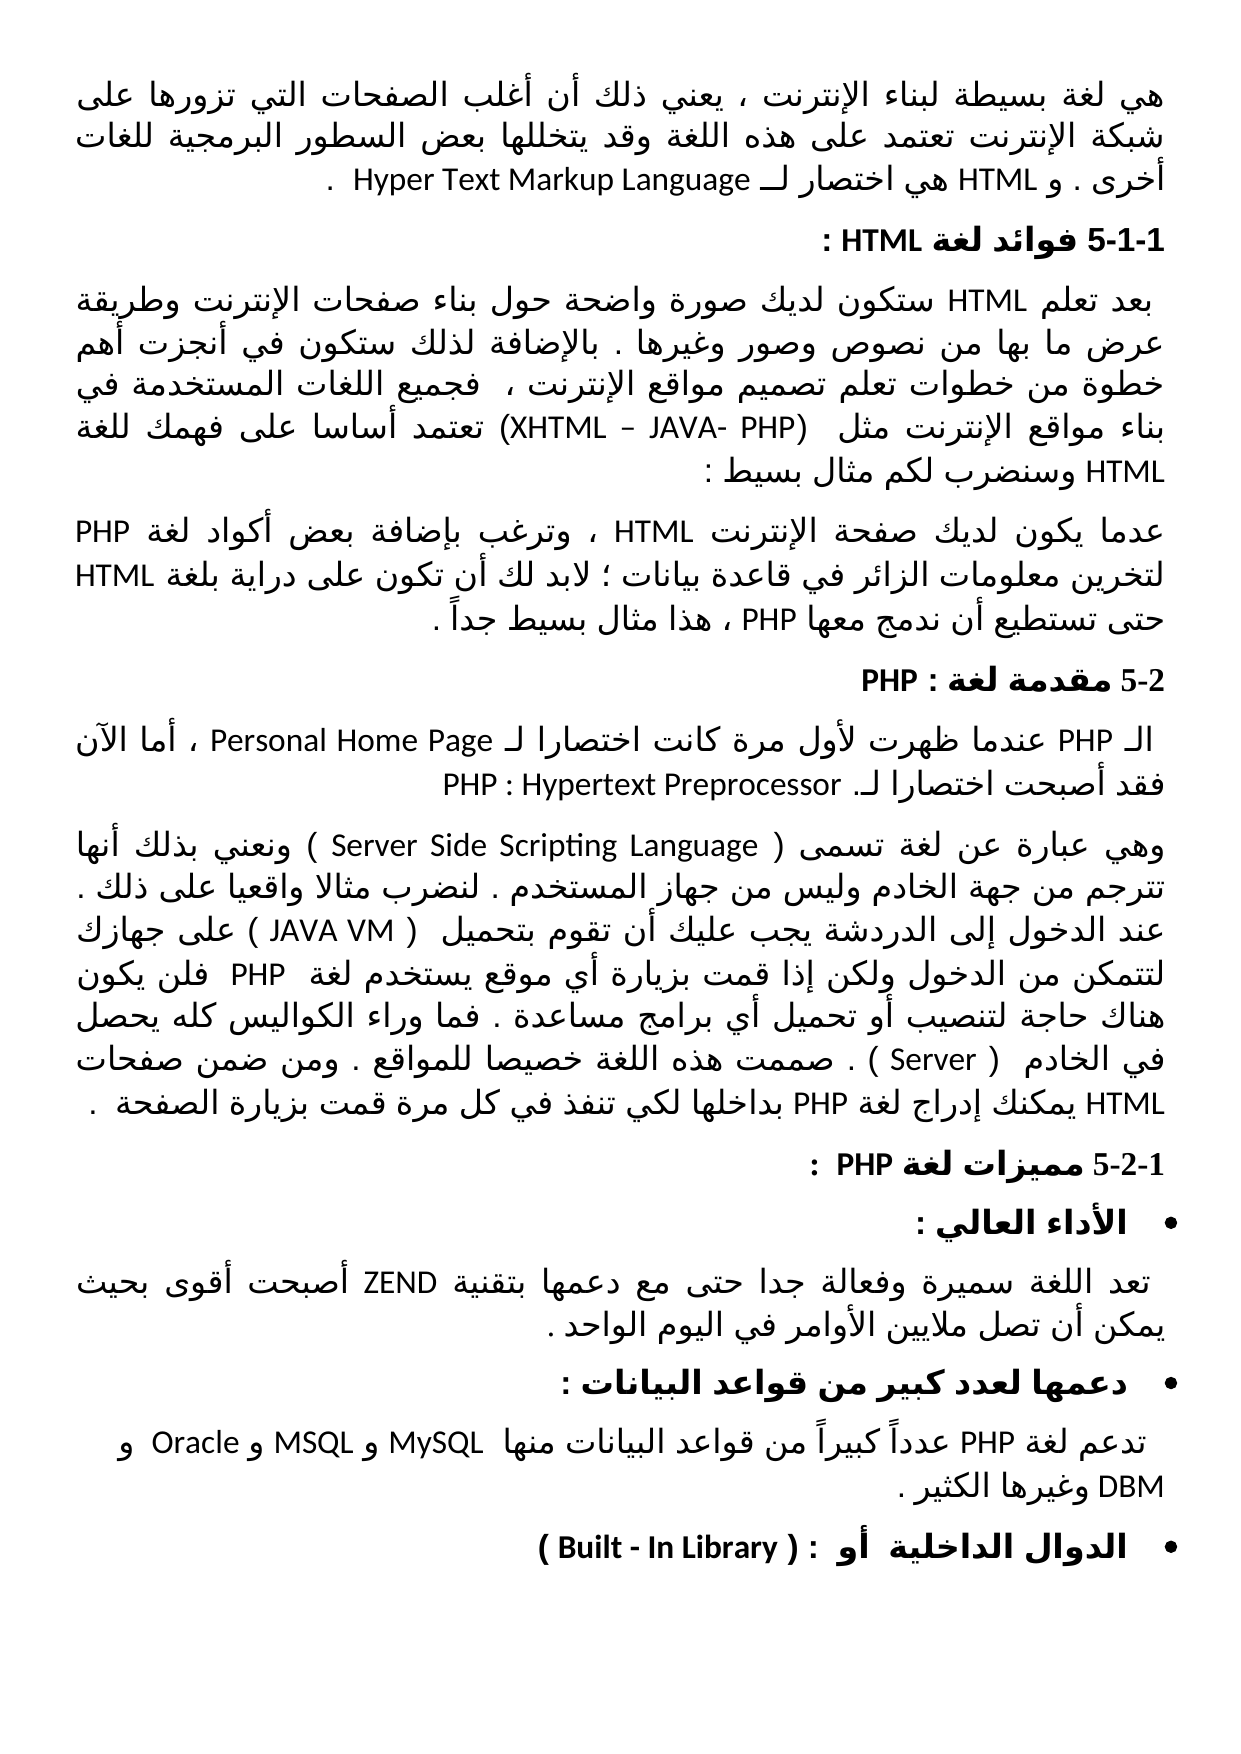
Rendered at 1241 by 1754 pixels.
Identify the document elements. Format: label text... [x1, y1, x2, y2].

text بعد تعلم HTML ستكون لديك صورة واضحة حول بناء صفحات الإنترنت وطريقة عرض ما بها من نصوص وصور وغيرها . بالإضافة لذلك ستكون في أنجزت أهم خطوة من خطوات تعلم تصميم مواقع الإنترنت ، فجميع اللغات المستخدمة في بناء مواقع الإنترنت مثل (XHTML – JAVA- PHP) تعتمد أساسا على فهمك للغة HTML وسنضرب لكم مثال بسيط : [75, 279, 1165, 491]
text وهي عبارة عن لغة تسمى ( Server Side Scripting Language ) ونعني بذلك أنها تترجم من جهة الخادم وليس من جهاز المستخدم . لنضرب مثالا واقعيا على ذلك . عند الدخول إلى الدردشة يجب عليك أن تقوم بتحميل ( JAVA VM ) على جهازك لتتمكن من الدخول ولكن إذا قمت بزيارة أي موقع يستخدم لغة PHP فلن يكون هناك حاجة لتنصيب أو تحميل أي برامج مساعدة . فما وراء الكواليس كله يحصل في الخادم ( Server ) . صممت هذه اللغة خصيصا للمواقع . ومن ضمن صفحات HTML يمكنك إدراج لغة PHP بداخلها لكي تنفذ في كل مرة قمت بزيارة الصفحة . [75, 823, 1165, 1123]
text 5-1-1 فوائد لغة HTML : [75, 218, 1165, 259]
list الدوال الداخلية أو : ( Built - In Library ) [75, 1526, 1165, 1567]
text هي لغة بسيطة لبناء الإنترنت ، يعني ذلك أن أغلب الصفحات التي تزورها على شبكة الإنترنت تعتمد على هذه اللغة وقد يتخللها بعض السطور البرمجية للغات أخرى . و HTML هي اختصار لــ Hyper Text Markup Language . [75, 75, 1165, 199]
text تدعم لغة PHP عدداً كبيراً من قواعد البيانات منها MySQL و MSQL و Oracle و DBM وغيرها الكثير . [75, 1422, 1165, 1506]
text 5-2-1 مميزات لغة PHP : [75, 1142, 1165, 1183]
text 5-2 مقدمة لغة : PHP [75, 658, 1165, 699]
text تعد اللغة سميرة وفعالة جدا حتى مع دعمها بتقنية ZEND أصبحت أقوى بحيث يمكن أن تصل ملايين الأوامر في اليوم الواحد . [75, 1261, 1165, 1344]
list دعمها لعدد كبير من قواعد البيانات : [75, 1363, 1165, 1402]
text الـ PHP عندما ظهرت لأول مرة كانت اختصارا لـ Personal Home Page ، أما الآن فقد أصبحت اختصارا لـ. PHP : Hypertext Preprocessor [75, 719, 1165, 804]
list الأداء العالي : [75, 1203, 1165, 1242]
text عدما يكون لديك صفحة الإنترنت HTML ، وترغب بإضافة بعض أكواد لغة PHP لتخرين معلومات الزائر في قاعدة بيانات ؛ لابد لك أن تكون على دراية بلغة HTML حتى تستطيع أن ندمج معها PHP ، هذا مثال بسيط جداً . [75, 510, 1165, 639]
